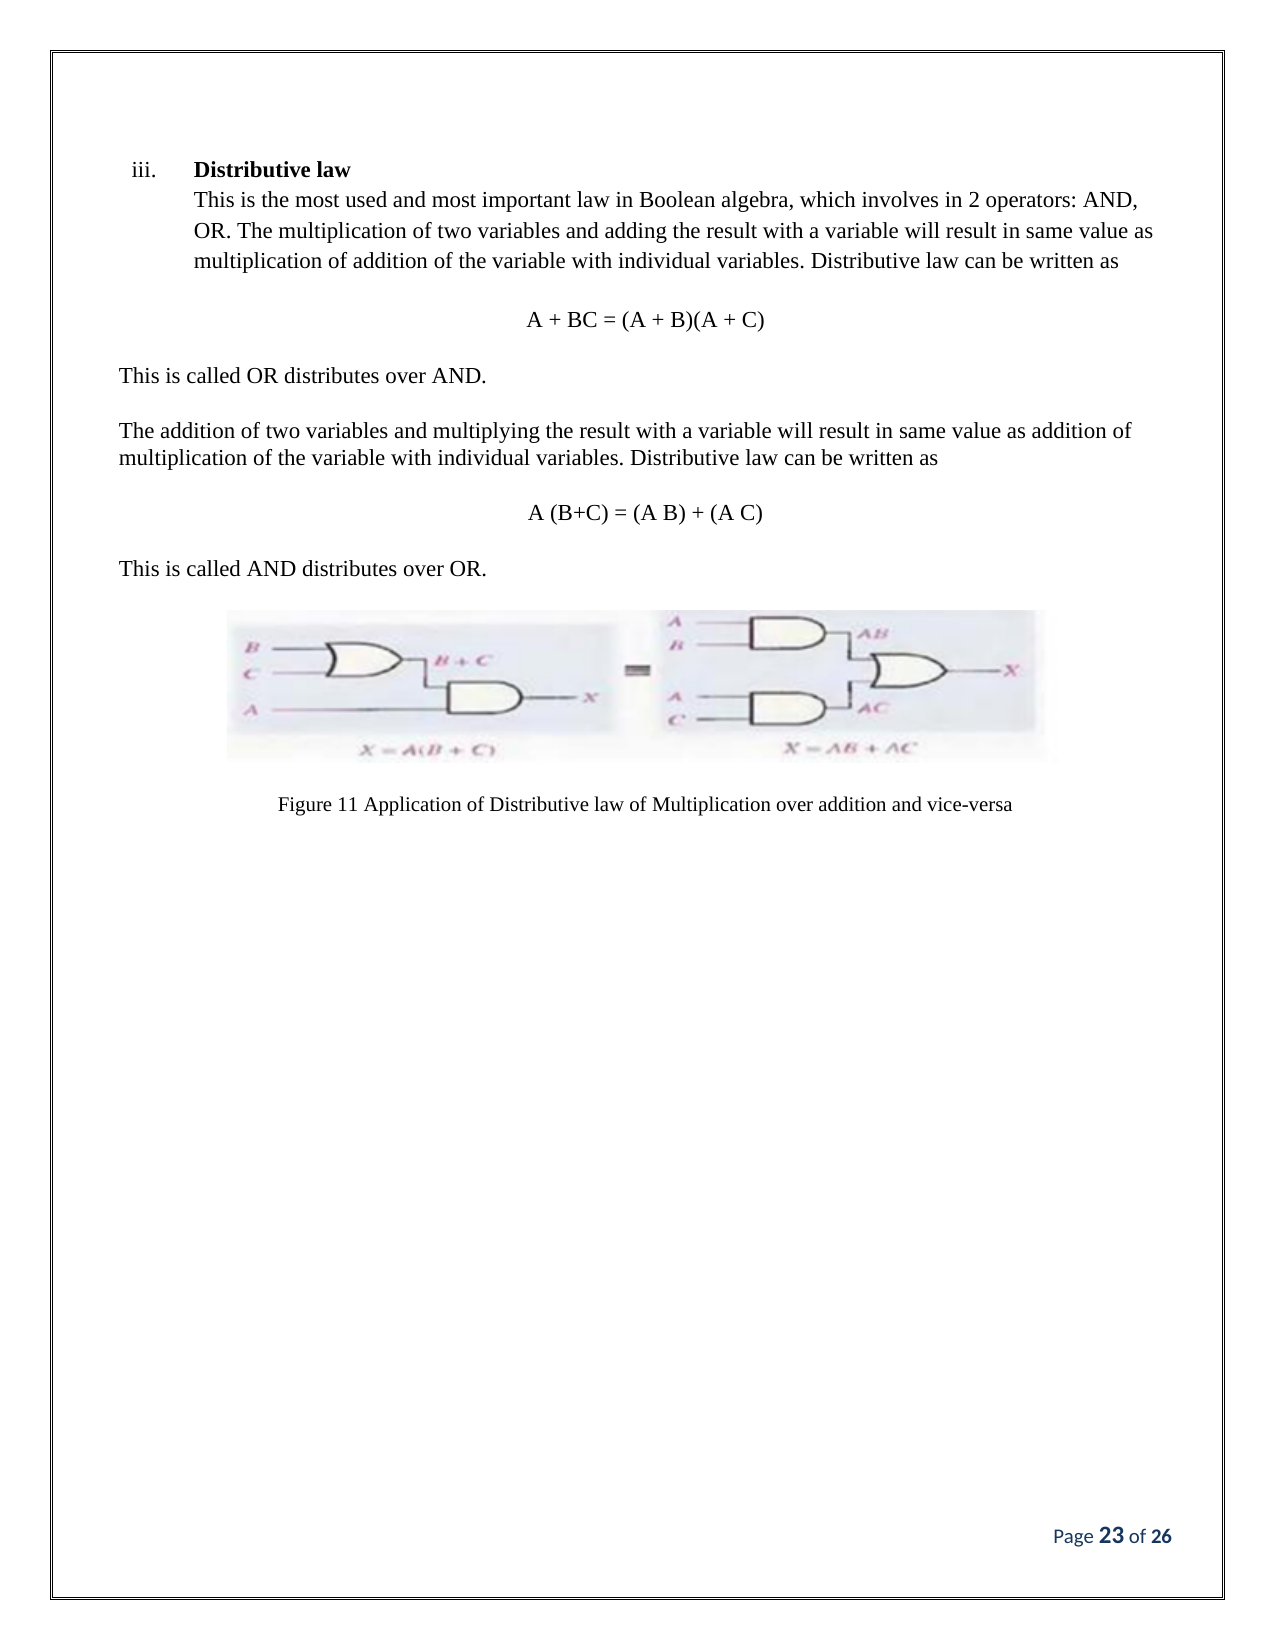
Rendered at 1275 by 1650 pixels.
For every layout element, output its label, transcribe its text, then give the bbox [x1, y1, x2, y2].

text A + BC = (A + B)(A + C) [119, 306, 1172, 333]
text A (B+C) = (A B) + (A C) [119, 499, 1172, 526]
text Figure 11 Application of Distributive law of Multiplication over addition and vice-versa [119, 792, 1172, 816]
text This is called OR distributes over AND. [119, 362, 1172, 388]
picture [226, 610, 1064, 763]
subtitle Distributive law [156, 156, 1172, 183]
text The addition of two variables and multiplying the result with a variable will result in same value as addition of multiplication of the variable with individual variables. Distributive law can be written as [119, 417, 1172, 470]
text This is called AND distributes over OR. [119, 555, 1172, 581]
subtitle This is the most used and most important law in Boolean algebra, which involves in 2 operators: AND, OR. The multiplication of two variables and adding the result with a variable will result in same value as multiplication of addition of the variable with individual variables. Distributive law can be written as [194, 186, 1172, 273]
